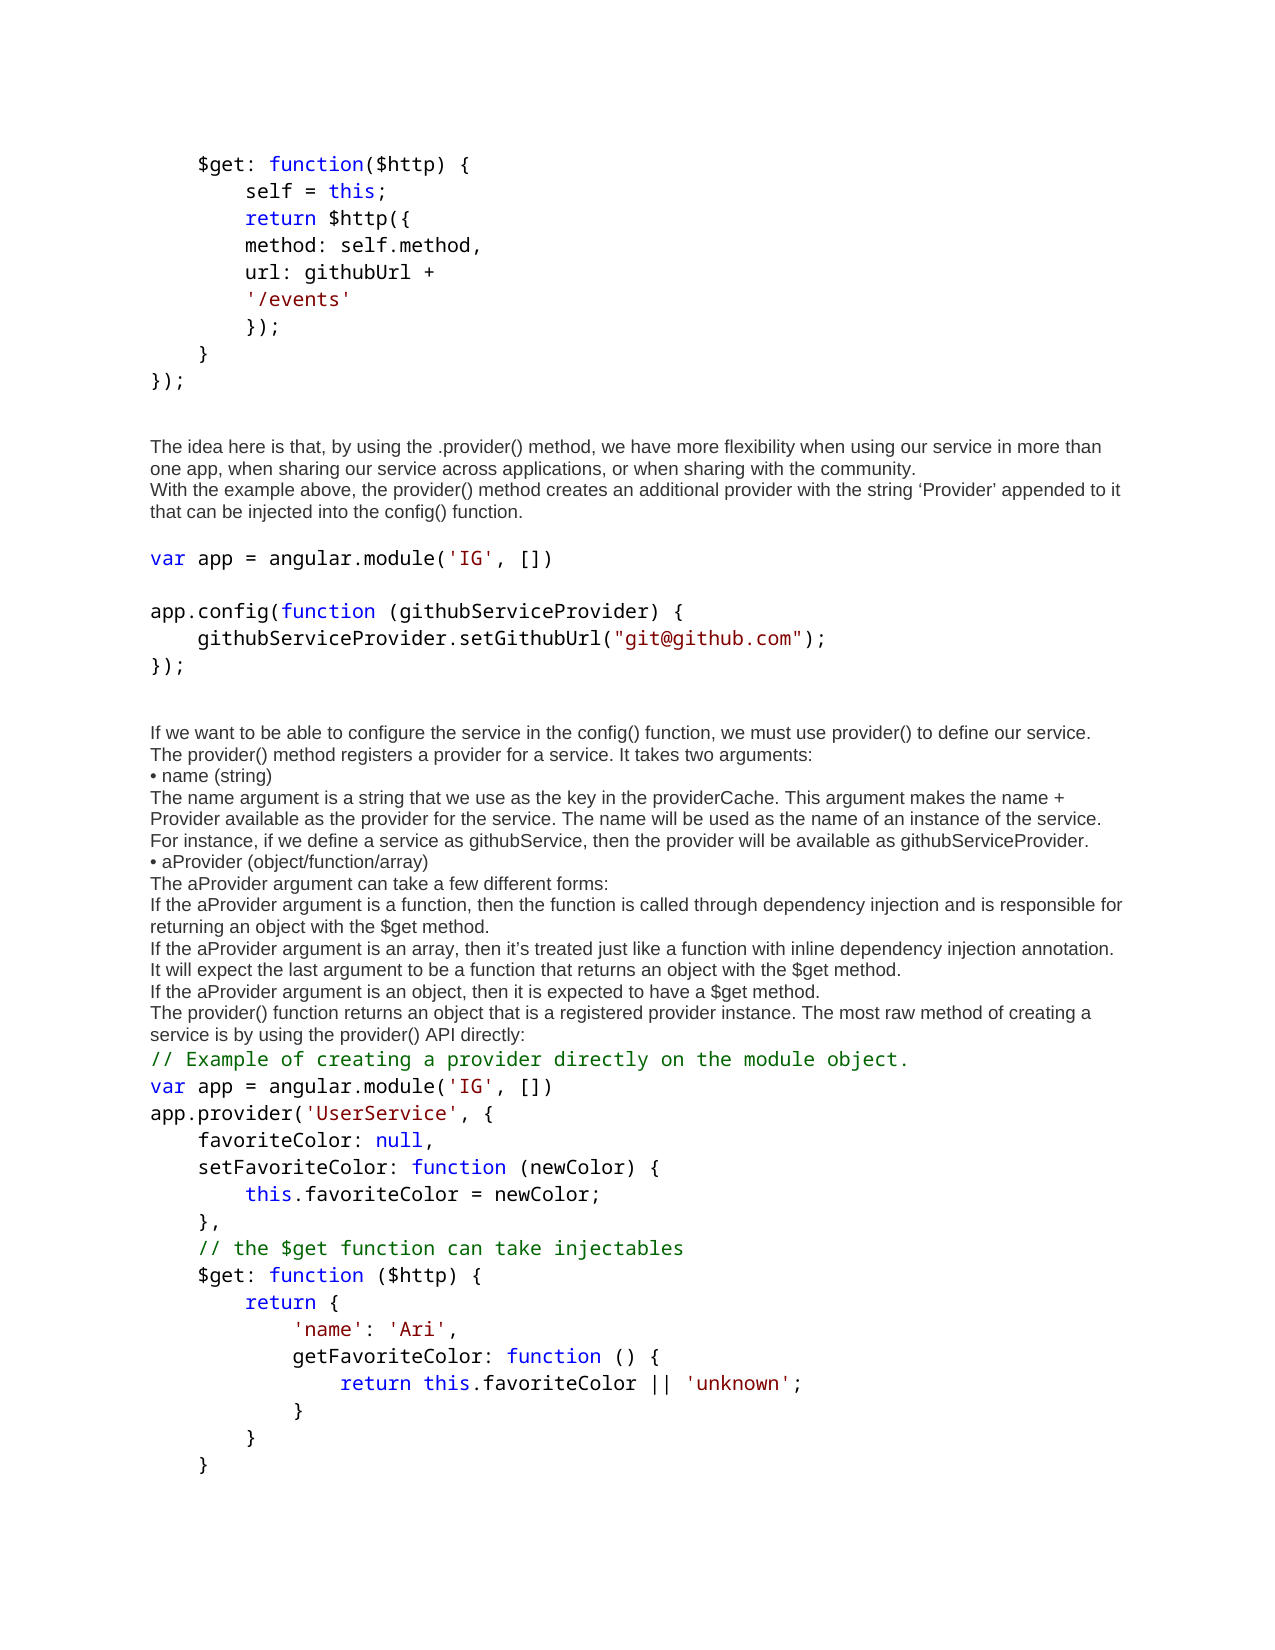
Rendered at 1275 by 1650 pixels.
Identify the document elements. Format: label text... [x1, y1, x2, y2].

text this.favoriteColor = newColor; [150, 1180, 1125, 1207]
text } [150, 339, 1125, 366]
text For instance, if we define a service as githubService, then the provider will be available as githubServiceProvider. [150, 829, 1125, 851]
text favoriteColor: null, [150, 1126, 1125, 1153]
text If the aProvider argument is a function, then the function is called through dependency injection and is responsible for returning an object with the $get method. [150, 894, 1125, 937]
text }, [150, 1207, 1125, 1234]
text The idea here is that, by using the .provider() method, we have more flexibility when using our service in more than one app, when sharing our service across applications, or when sharing with the community. [150, 436, 1125, 479]
text } [150, 1396, 1125, 1423]
text }); [150, 652, 1125, 679]
text With the example above, the provider() method creates an additional provider with the string ‘Provider’ appended to it that can be injected into the config() function. [150, 479, 1125, 522]
text // the $get function can take injectables [150, 1234, 1125, 1261]
text } [150, 1423, 1125, 1450]
text The name argument is a string that we use as the key in the providerCache. This argument makes the name + Provider available as the provider for the service. The name will be used as the name of an instance of the service. [150, 786, 1125, 829]
text If the aProvider argument is an object, then it is expected to have a $get method. [150, 981, 1125, 1002]
text method: self.method, [150, 231, 1125, 258]
text getFavoriteColor: function () { [150, 1342, 1125, 1369]
text }); [150, 312, 1125, 339]
text 'name': 'Ari', [150, 1315, 1125, 1342]
text • aProvider (object/function/array) [150, 851, 1125, 873]
text var app = angular.module('IG', []) [150, 1072, 1125, 1099]
text The provider() function returns an object that is a registered provider instance. The most raw method of creating a service is by using the provider() API directly: [150, 1002, 1125, 1045]
text app.provider('UserService', { [150, 1099, 1125, 1126]
text The provider() method registers a provider for a service. It takes two arguments: [150, 743, 1125, 765]
text app.config(function (githubServiceProvider) { [150, 598, 1125, 625]
text self = this; [150, 177, 1125, 204]
text return this.favoriteColor || 'unknown'; [150, 1369, 1125, 1396]
text githubServiceProvider.setGithubUrl("git@github.com"); [150, 625, 1125, 652]
text setFavoriteColor: function (newColor) { [150, 1153, 1125, 1180]
text url: githubUrl + [150, 258, 1125, 285]
text // Example of creating a provider directly on the module object. [150, 1045, 1125, 1072]
text The aProvider argument can take a few different forms: [150, 873, 1125, 894]
text $get: function($http) { [150, 150, 1125, 177]
text '/events' [150, 285, 1125, 312]
text }); [150, 366, 1125, 393]
text var app = angular.module('IG', []) [150, 544, 1125, 571]
text • name (string) [150, 765, 1125, 786]
text } [150, 1450, 1125, 1477]
text return { [150, 1288, 1125, 1315]
text If the aProvider argument is an array, then it’s treated just like a function with inline dependency injection annotation. It will expect the last argument to be a function that returns an object with the $get method. [150, 937, 1125, 981]
text If we want to be able to configure the service in the config() function, we must use provider() to define our service. [150, 722, 1125, 743]
text $get: function ($http) { [150, 1261, 1125, 1288]
text return $http({ [150, 204, 1125, 231]
